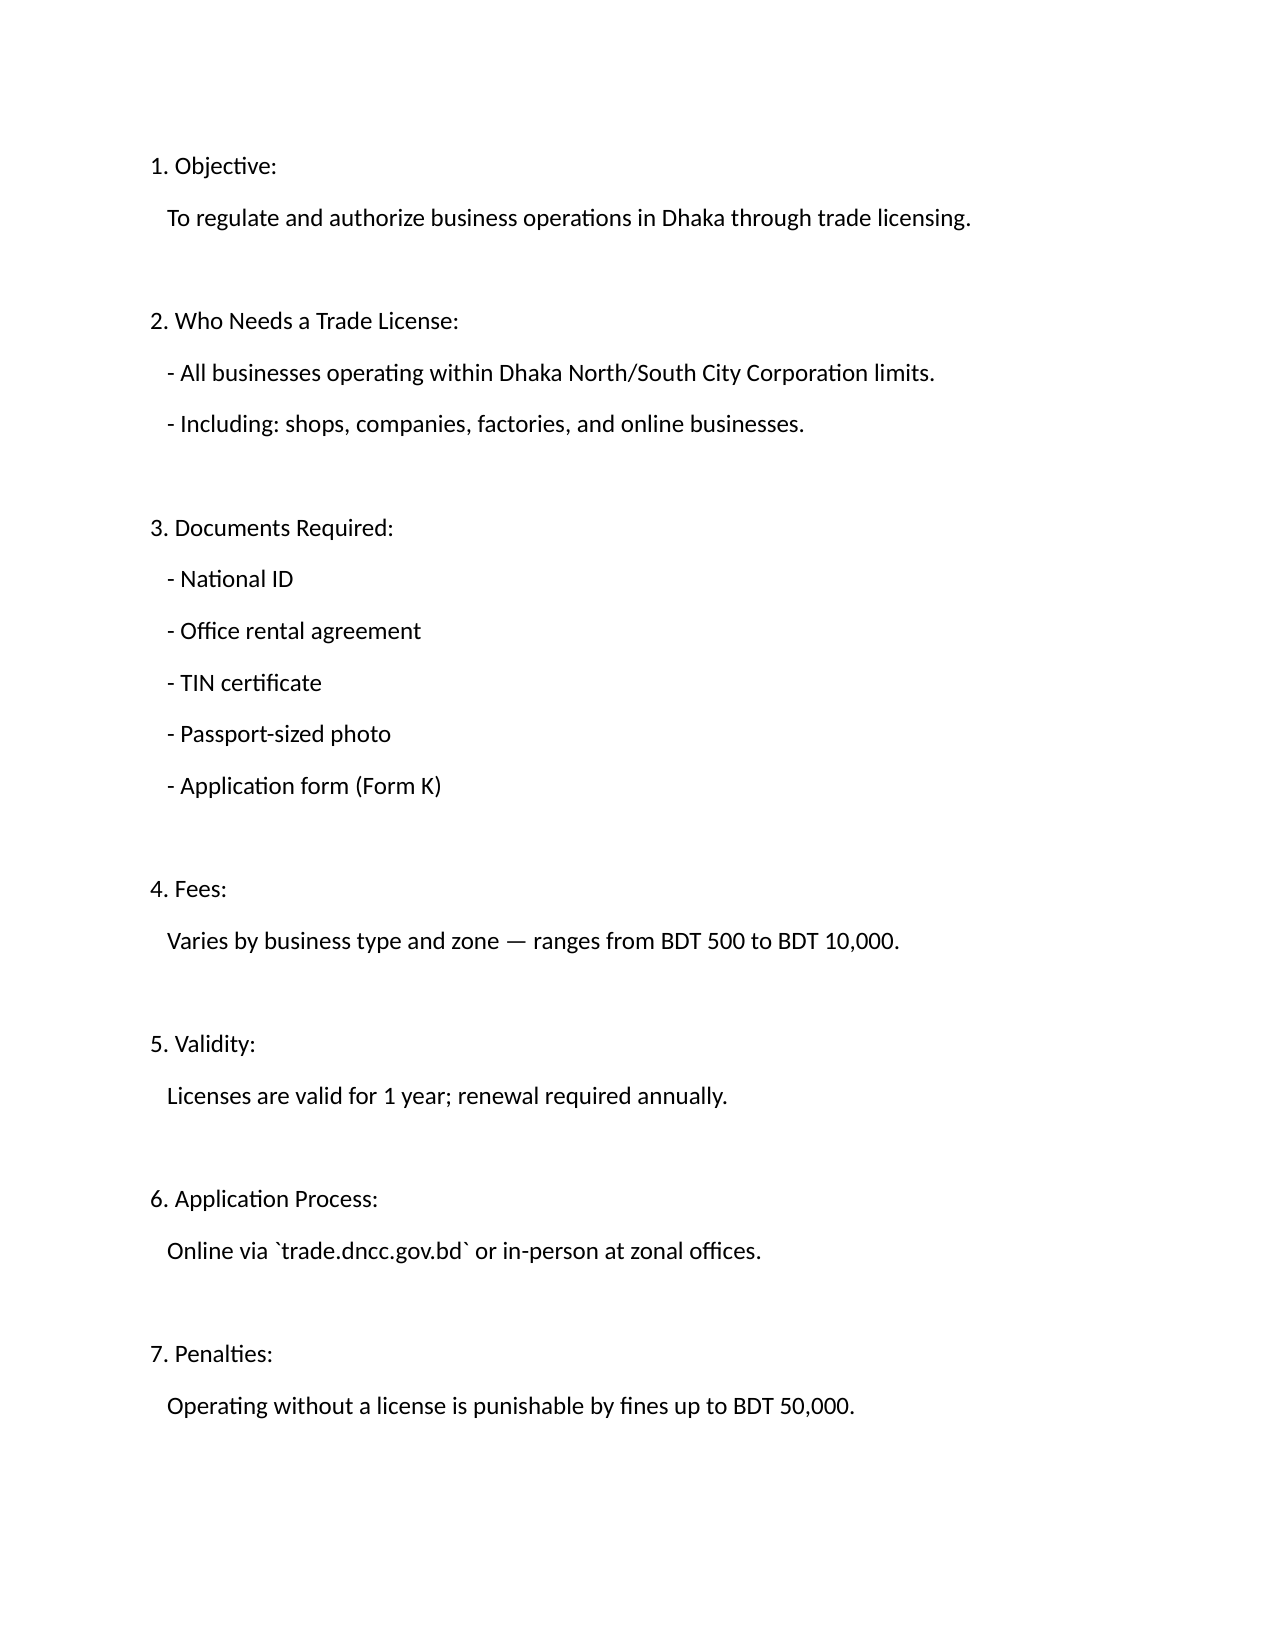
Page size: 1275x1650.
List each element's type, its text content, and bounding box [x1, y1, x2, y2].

text - Including: shops, companies, factories, and online businesses. [150, 408, 1125, 439]
text Varies by business type and zone — ranges from BDT 500 to BDT 10,000. [150, 925, 1125, 956]
text To regulate and authorize business operations in Dhaka through trade licensing. [150, 202, 1125, 232]
text - Passport-sized photo [150, 718, 1125, 749]
text - Office rental agreement [150, 615, 1125, 646]
text Licenses are valid for 1 year; renewal required annually. [150, 1080, 1125, 1111]
text 4. Fees: [150, 873, 1125, 904]
text - All businesses operating within Dhaka North/South City Corporation limits. [150, 357, 1125, 387]
text Operating without a license is punishable by fines up to BDT 50,000. [150, 1390, 1125, 1421]
text - National ID [150, 563, 1125, 594]
text 5. Validity: [150, 1028, 1125, 1059]
text 2. Who Needs a Trade License: [150, 305, 1125, 336]
text 6. Application Process: [150, 1183, 1125, 1214]
text - Application form (Form K) [150, 770, 1125, 801]
text 1. Objective: [150, 150, 1125, 181]
text 3. Documents Required: [150, 512, 1125, 542]
text - TIN certificate [150, 667, 1125, 697]
text Online via `trade.dncc.gov.bd` or in-person at zonal offices. [150, 1235, 1125, 1266]
text 7. Penalties: [150, 1338, 1125, 1369]
